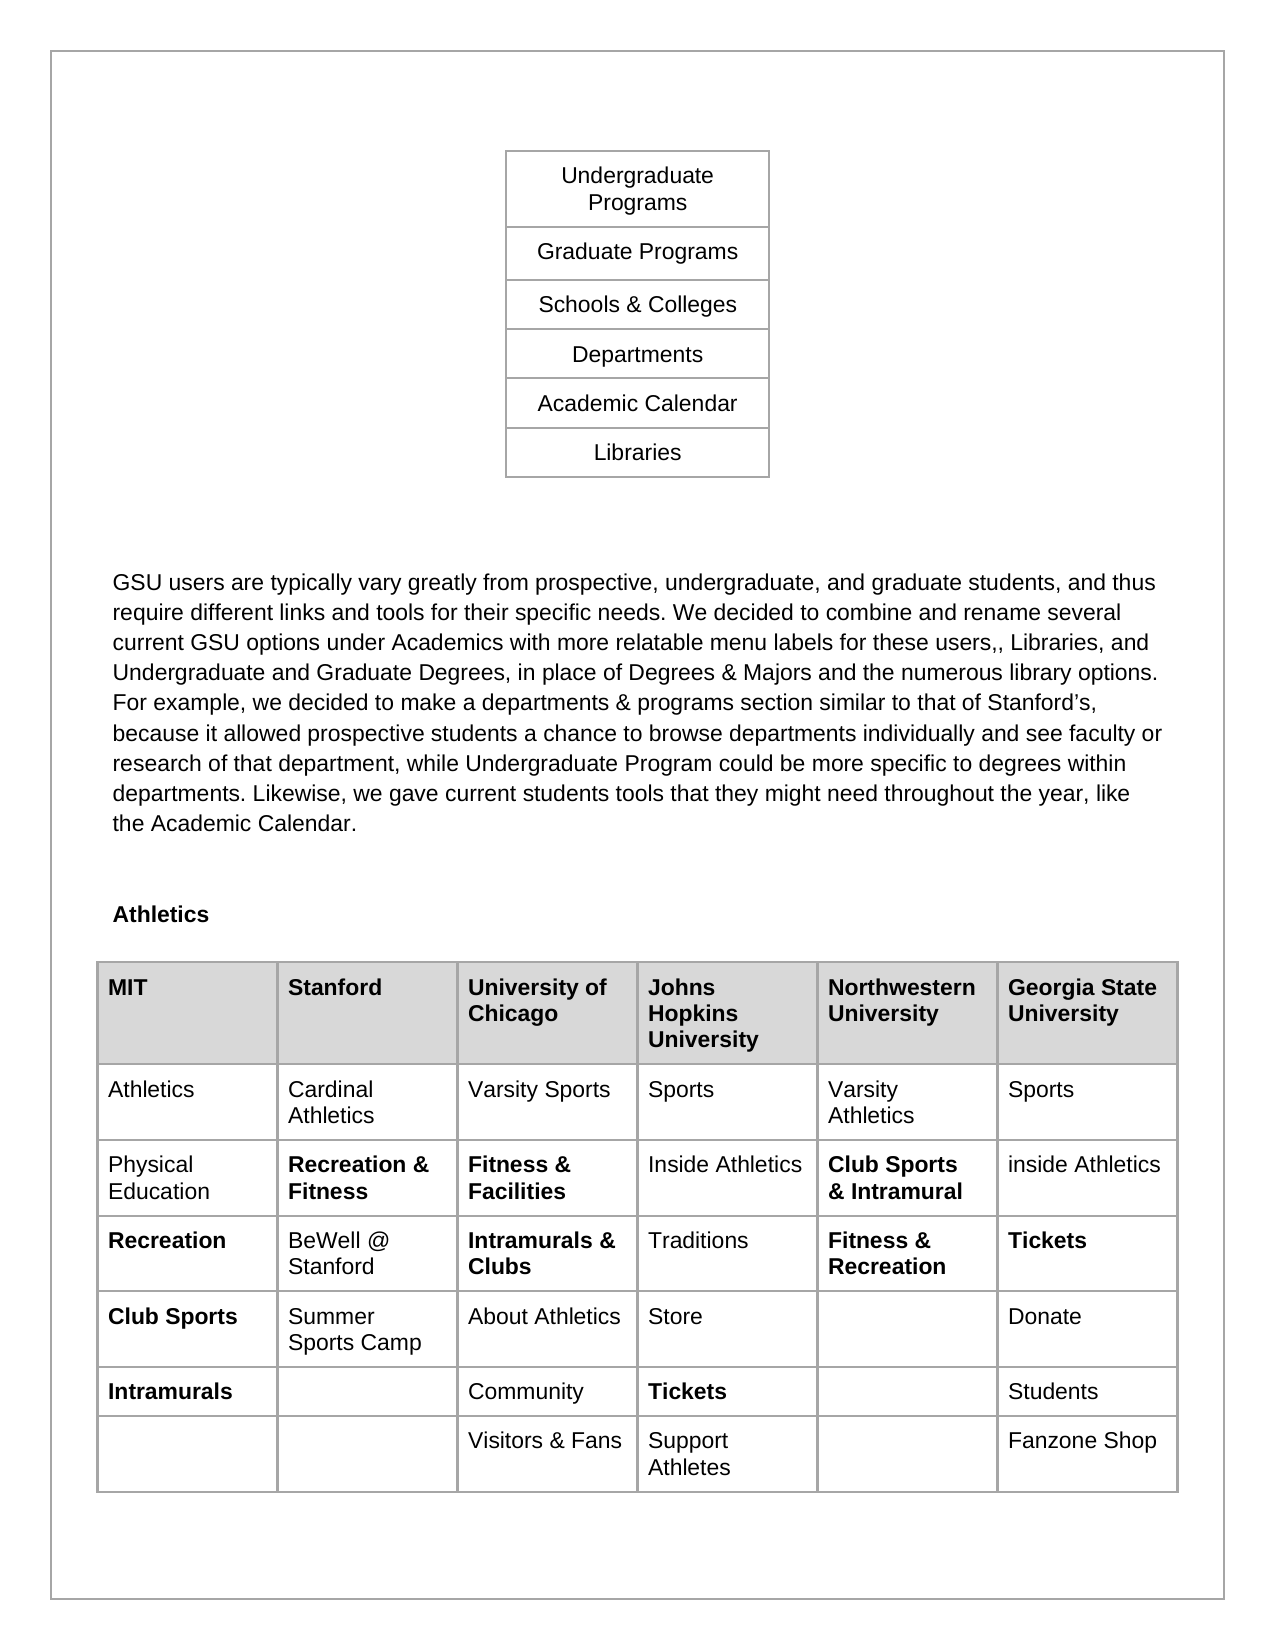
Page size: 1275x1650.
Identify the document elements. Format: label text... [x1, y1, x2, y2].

table_header Stanford [279, 963, 456, 1063]
table_cell [819, 1368, 996, 1415]
table_cell Fitness & Facilities [459, 1141, 636, 1214]
table_cell Academic Calendar [507, 379, 768, 427]
table_cell Fitness & Recreation [819, 1217, 996, 1290]
table_cell Recreation [99, 1217, 276, 1290]
table_cell [279, 1368, 456, 1415]
table_cell Visitors & Fans [459, 1417, 636, 1491]
text GSU users are typically vary greatly from prospective, undergraduate, and graduate students, and thus require different links and tools for their specific needs. We decided to combine and rename several current GSU options under Academics with more relatable menu labels for these users,, Libraries, and Undergraduate and Graduate Degrees, in place of Degrees & Majors and the numerous library options. For example, we decided to make a departments & programs section similar to that of Stanford’s, because it allowed prospective students a chance to browse departments individually and see faculty or research of that department, while Undergraduate Program could be more specific to degrees within departments. Likewise, we gave current students tools that they might need throughout the year, like the Academic Calendar. [112, 568, 1162, 837]
table_cell Club Sports & Intramural [819, 1141, 996, 1214]
table_cell Support Athletes [639, 1417, 816, 1491]
table_cell Departments [507, 330, 768, 377]
table_cell Recreation & Fitness [279, 1141, 456, 1214]
table_cell Donate [999, 1292, 1176, 1366]
table_cell Cardinal Athletics [279, 1065, 456, 1139]
table_header University of Chicago [459, 963, 636, 1063]
table_header MIT [99, 963, 276, 1063]
table_header Johns Hopkins University [639, 963, 816, 1063]
table_cell Sports [999, 1065, 1176, 1139]
table_cell Summer Sports Camp [279, 1292, 456, 1366]
table_cell Sports [639, 1065, 816, 1139]
table_cell About Athletics [459, 1292, 636, 1366]
table_cell [819, 1417, 996, 1491]
table_cell Graduate Programs [507, 228, 768, 279]
table_cell Inside Athletics [639, 1141, 816, 1214]
table_header Georgia State University [999, 963, 1176, 1063]
table_cell Students [999, 1368, 1176, 1415]
table_cell Traditions [639, 1217, 816, 1290]
table_cell Physical Education [99, 1141, 276, 1214]
table_cell Intramurals [99, 1368, 276, 1415]
table_cell Schools & Colleges [507, 281, 768, 328]
table_cell Tickets [999, 1217, 1176, 1290]
table_cell Libraries [507, 429, 768, 476]
table_header Northwestern University [819, 963, 996, 1063]
table_cell Community [459, 1368, 636, 1415]
table_cell Fanzone Shop [999, 1417, 1176, 1491]
table_cell Tickets [639, 1368, 816, 1415]
table_cell [99, 1417, 276, 1491]
table_cell [279, 1417, 456, 1491]
table_cell inside Athletics [999, 1141, 1176, 1214]
table_cell Store [639, 1292, 816, 1366]
table_cell Varsity Athletics [819, 1065, 996, 1139]
table_cell Athletics [99, 1065, 276, 1139]
table_cell Club Sports [99, 1292, 276, 1366]
text Athletics [112, 901, 1162, 927]
table_cell [819, 1292, 996, 1366]
table_header Undergraduate Programs [507, 152, 768, 226]
table_cell Varsity Sports [459, 1065, 636, 1139]
table_cell BeWell @ Stanford [279, 1217, 456, 1290]
table_cell Intramurals & Clubs [459, 1217, 636, 1290]
